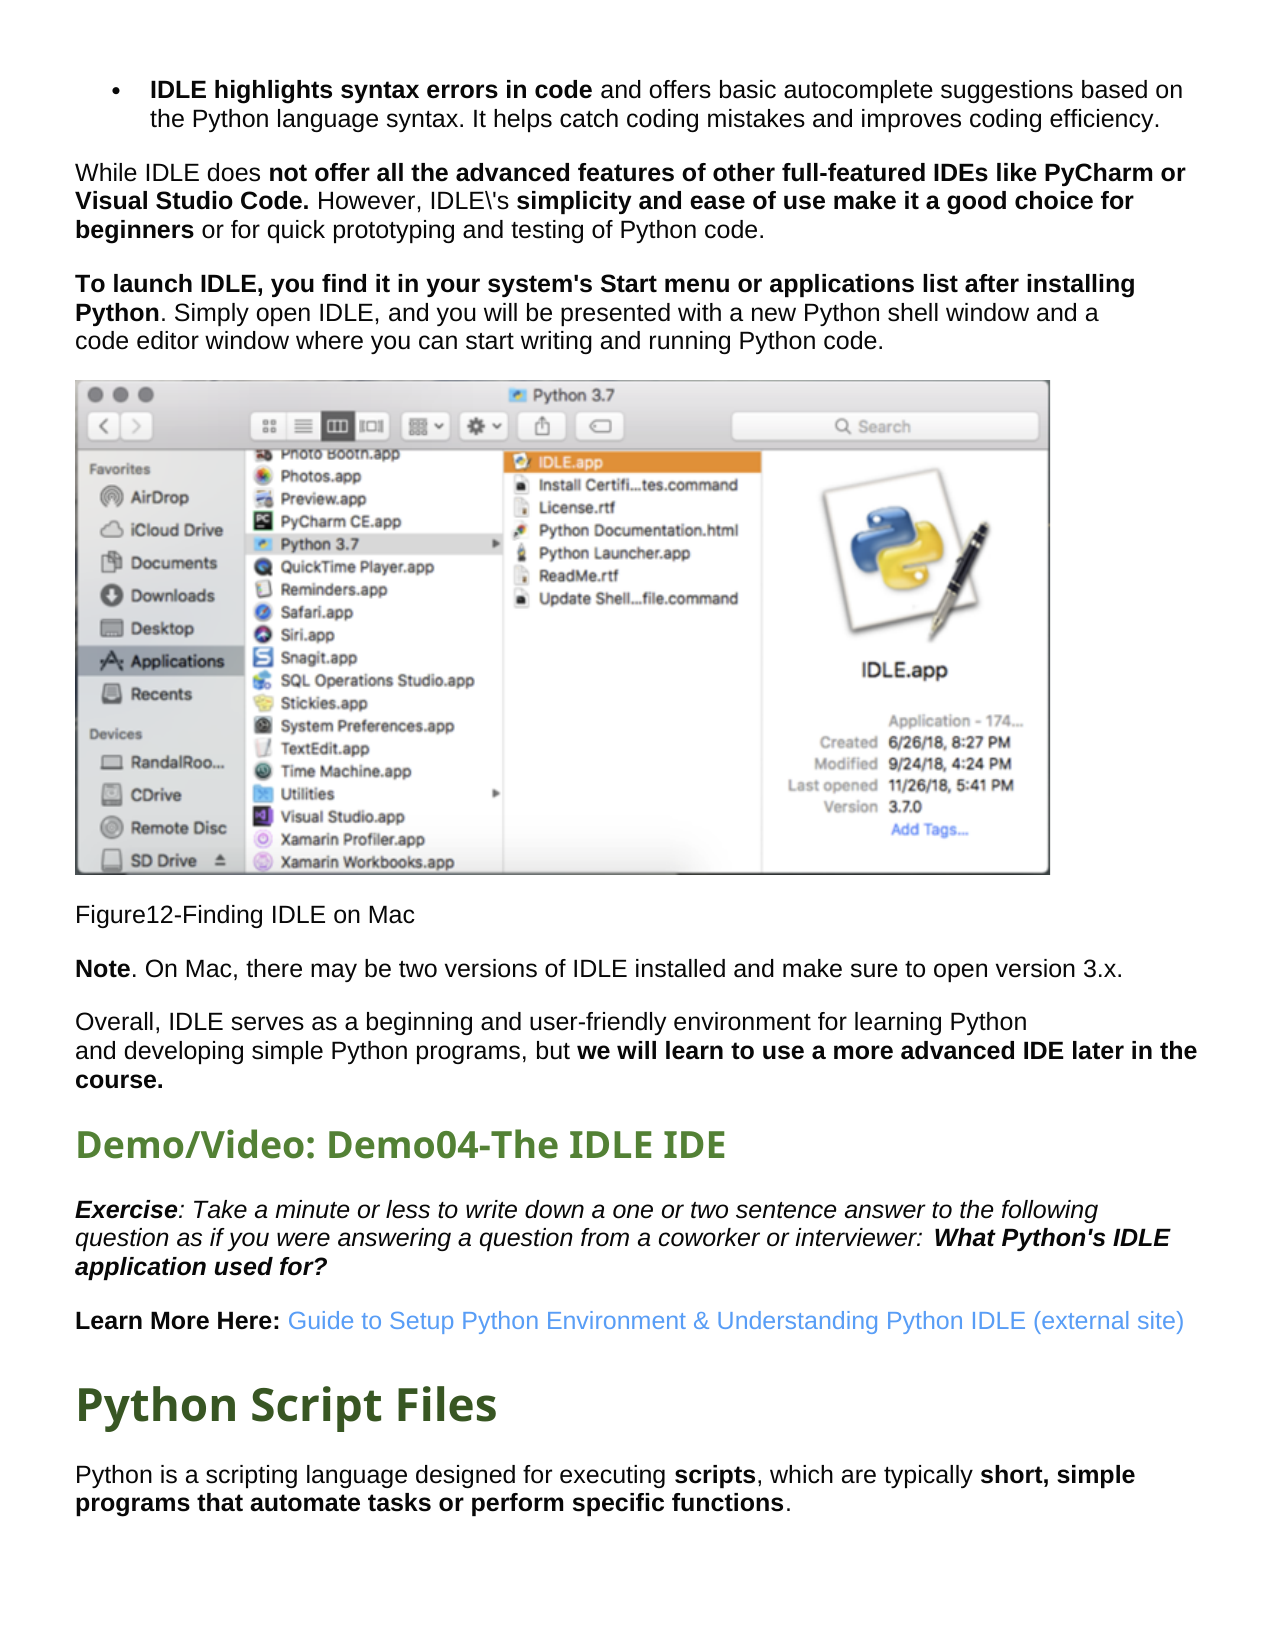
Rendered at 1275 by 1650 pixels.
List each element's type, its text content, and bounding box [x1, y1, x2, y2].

text Exercise: Take a minute or less to write down a one or two sentence answer to the following question as if you were answering a question from a coworker or interviewer: What Python's IDLE application used for? [75, 1195, 1200, 1281]
text Learn More Here: Guide to Setup Python Environment & Understanding Python IDLE (external site) [75, 1306, 1200, 1335]
list IDLE highlights syntax errors in code and offers basic autocomplete suggestions based on the Python language syntax. It helps catch coding mistakes and improves coding efficiency. [112, 75, 1200, 132]
text Python is a scripting language designed for executing scripts, which are typically short, simple programs that automate tasks or perform specific functions. [75, 1459, 1200, 1517]
text Overall, IDLE serves as a beginning and user-friendly environment for learning Python and developing simple Python programs, but we will learn to use a more advanced IDE later in the course. [75, 1007, 1200, 1094]
picture [75, 380, 1050, 875]
subtitle Demo/Video: Demo04-The IDLE IDE [75, 1119, 1200, 1170]
text While IDLE does not offer all the advanced features of other full-featured IDEs like PyCharm or Visual Studio Code. However, IDLE\'s simplicity and ease of use make it a good choice for beginners or for quick prototyping and testing of Python code. [75, 157, 1200, 244]
text To launch IDLE, you find it in your system's Start menu or applications list after installing Python. Simply open IDLE, and you will be presented with a new Python shell window and a code editor window where you can start writing and running Python code. [75, 269, 1200, 355]
text Figure12-Finding IDLE on Mac [75, 900, 1200, 929]
subtitle Python Script Files [75, 1372, 1200, 1434]
text Note. On Mac, there may be two versions of IDLE installed and make sure to open version 3.x. [75, 954, 1200, 982]
